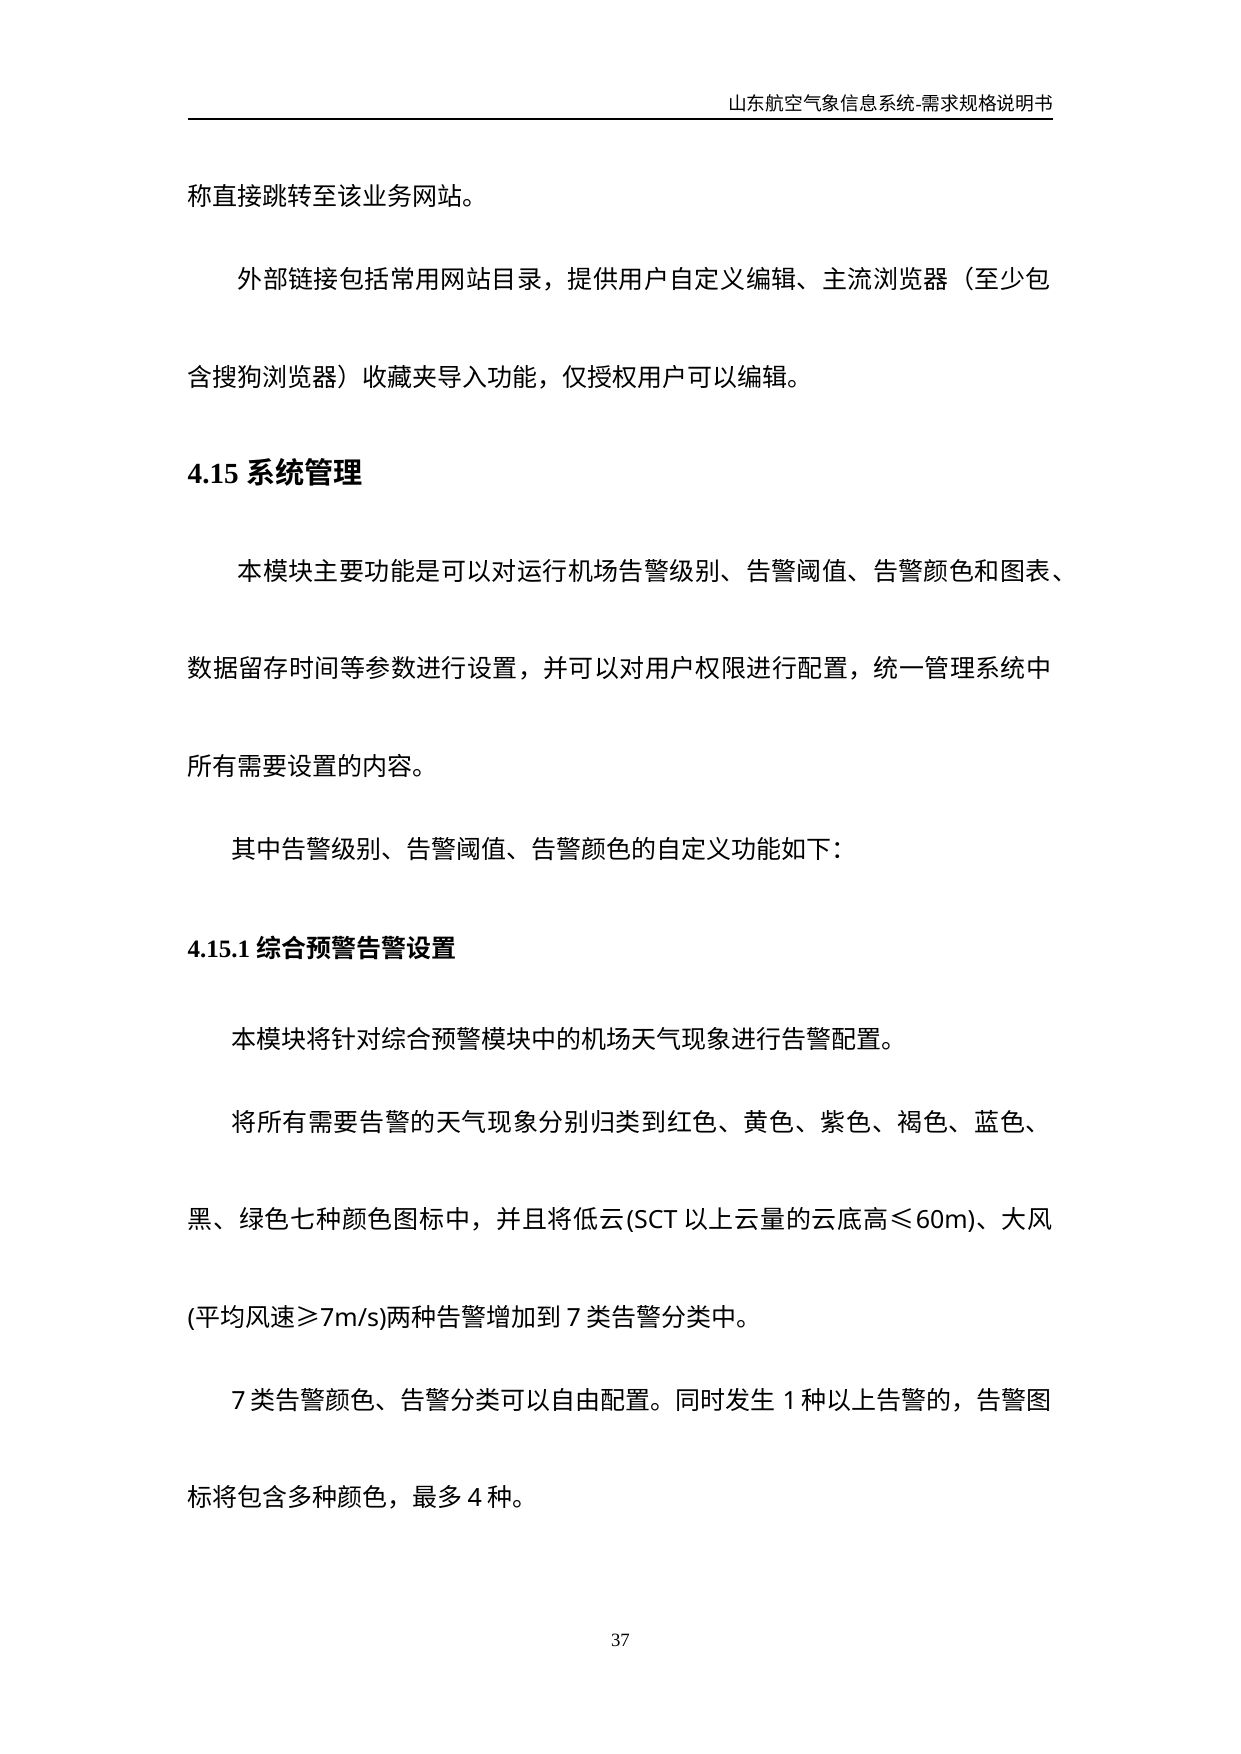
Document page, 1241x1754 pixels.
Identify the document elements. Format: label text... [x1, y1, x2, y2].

text 将所有需要告警的天气现象分别归类到红色、黄色、紫色、褐色、蓝色、黑、绿色七种颜色图标中，并且将低云(SCT以上云量的云底高≤60m)、大风(平均风速≥7m/s)两种告警增加到7类告警分类中。 [187, 1088, 1053, 1348]
text 外部链接包括常用网站目录，提供用户自定义编辑、主流浏览器（至少包含搜狗浏览器）收藏夹导入功能，仅授权用户可以编辑。 [187, 245, 1053, 408]
text 本模块将针对综合预警模块中的机场天气现象进行告警配置。 [187, 1005, 1053, 1070]
text 7类告警颜色、告警分类可以自由配置。同时发生1种以上告警的，告警图标将包含多种颜色，最多4种。 [187, 1366, 1053, 1528]
text 本模块主要功能是可以对运行机场告警级别、告警阈值、告警颜色和图表、数据留存时间等参数进行设置，并可以对用户权限进行配置，统一管理系统中所有需要设置的内容。 [187, 537, 1053, 797]
subtitle 综合预警告警设置 [187, 914, 1053, 979]
text 其中告警级别、告警阈值、告警颜色的自定义功能如下： [187, 815, 1053, 880]
subtitle 系统管理 [187, 438, 1053, 503]
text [187, 162, 1053, 227]
